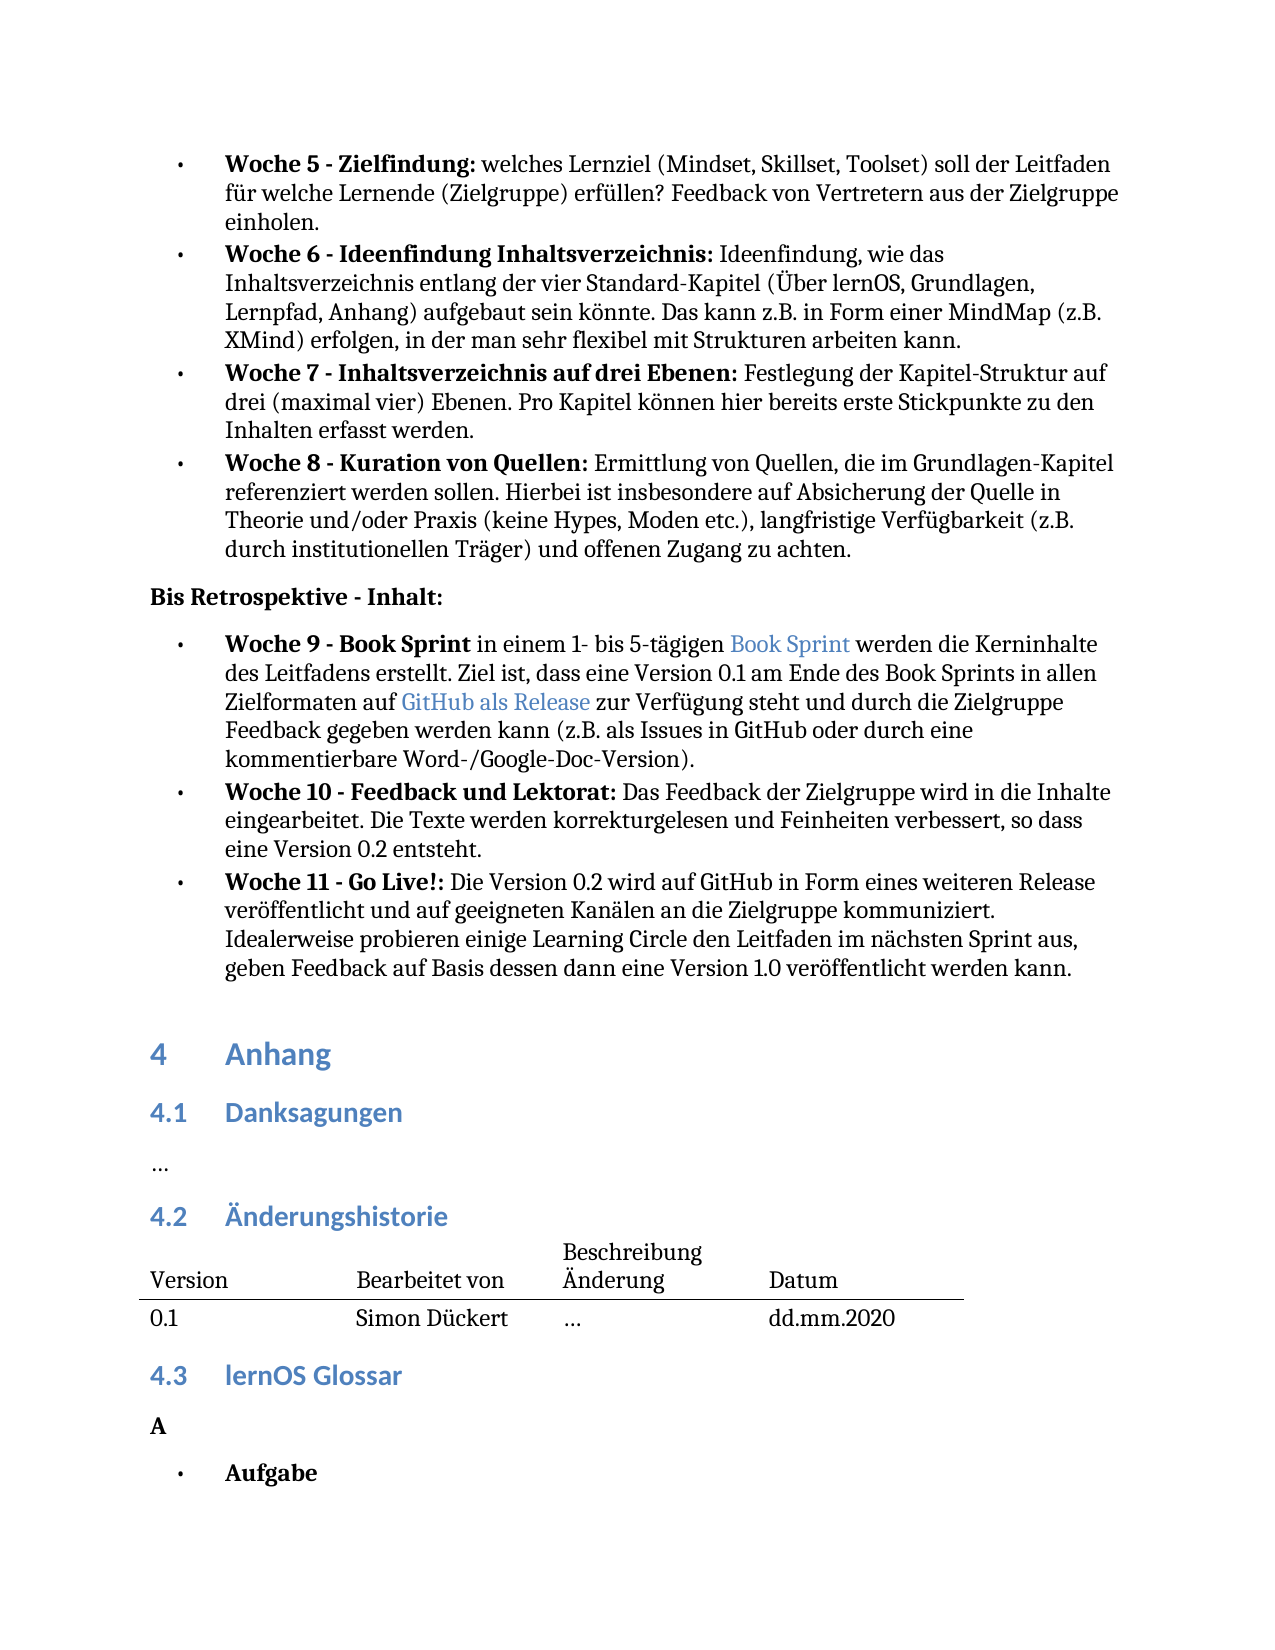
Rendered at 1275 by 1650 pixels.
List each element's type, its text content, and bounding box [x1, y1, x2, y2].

subtitle 4 Anhang [150, 1032, 1125, 1073]
subtitle 4.1 Danksagungen [150, 1094, 1125, 1130]
table_header Bearbeitet von [345, 1234, 551, 1299]
table_cell 0.1 [139, 1300, 345, 1336]
list Woche 7 - Inhaltsverzeichnis auf drei Ebenen: Festlegung der Kapitel-Struktur auf drei (maximal vier) Ebenen. Pro Kapitel können hier bereits erste Stickpunkte zu den Inhalten erfasst werden. [175, 359, 1125, 445]
text Bis Retrospektive - Inhalt: [150, 582, 1125, 611]
list Aufgabe [175, 1459, 1125, 1488]
list Woche 8 - Kuration von Quellen: Ermittlung von Quellen, die im Grundlagen-Kapitel referenziert werden sollen. Hierbei ist insbesondere auf Absicherung der Quelle in Theorie und/oder Praxis (keine Hypes, Moden etc.), langfristige Verfügbarkeit (z.B. durch institutionellen Träger) und offenen Zugang zu achten. [175, 449, 1125, 564]
table_cell Simon Dückert [345, 1300, 551, 1336]
list Woche 10 - Feedback und Lektorat: Das Feedback der Zielgruppe wird in die Inhalte eingearbeitet. Die Texte werden korrekturgelesen und Feinheiten verbessert, so dass eine Version 0.2 entsteht. [175, 777, 1125, 864]
text A [150, 1412, 1125, 1440]
subtitle 4.2 Änderungshistorie [150, 1198, 1125, 1234]
list Woche 9 - Book Sprint in einem 1- bis 5-tägigen Book Sprint werden die Kerninhalte des Leitfadens erstellt. Ziel ist, dass eine Version 0.1 am Ende des Book Sprints in allen Zielformaten auf GitHub als Release zur Verfügung steht und durch die Zielgruppe Feedback gegeben werden kann (z.B. als Issues in GitHub oder durch eine kommentierbare Word-/Google-Doc-Version). [175, 630, 1125, 774]
subtitle 4.3 lernOS Glossar [150, 1357, 1125, 1393]
table_cell … [551, 1300, 757, 1336]
table_header Datum [758, 1234, 964, 1299]
text … [150, 1148, 1125, 1177]
list Woche 5 - Zielfindung: welches Lernziel (Mindset, Skillset, Toolset) soll der Leitfaden für welche Lernende (Zielgruppe) erfüllen? Feedback von Vertretern aus der Zielgruppe einholen. [175, 150, 1125, 236]
list Woche 6 - Ideenfindung Inhaltsverzeichnis: Ideenfindung, wie das Inhaltsverzeichnis entlang der vier Standard-Kapitel (Über lernOS, Grundlagen, Lernpfad, Anhang) aufgebaut sein könnte. Das kann z.B. in Form einer MindMap (z.B. XMind) erfolgen, in der man sehr flexibel mit Strukturen arbeiten kann. [175, 240, 1125, 355]
table_header Version [139, 1234, 345, 1299]
list Woche 11 - Go Live!: Die Version 0.2 wird auf GitHub in Form eines weiteren Release veröffentlicht und auf geeigneten Kanälen an die Zielgruppe kommuniziert. Idealerweise probieren einige Learning Circle den Leitfaden im nächsten Sprint aus, geben Feedback auf Basis dessen dann eine Version 1.0 veröffentlicht werden kann. [175, 867, 1125, 982]
table_cell dd.mm.2020 [758, 1300, 964, 1336]
table_header Beschreibung Änderung [551, 1234, 757, 1299]
